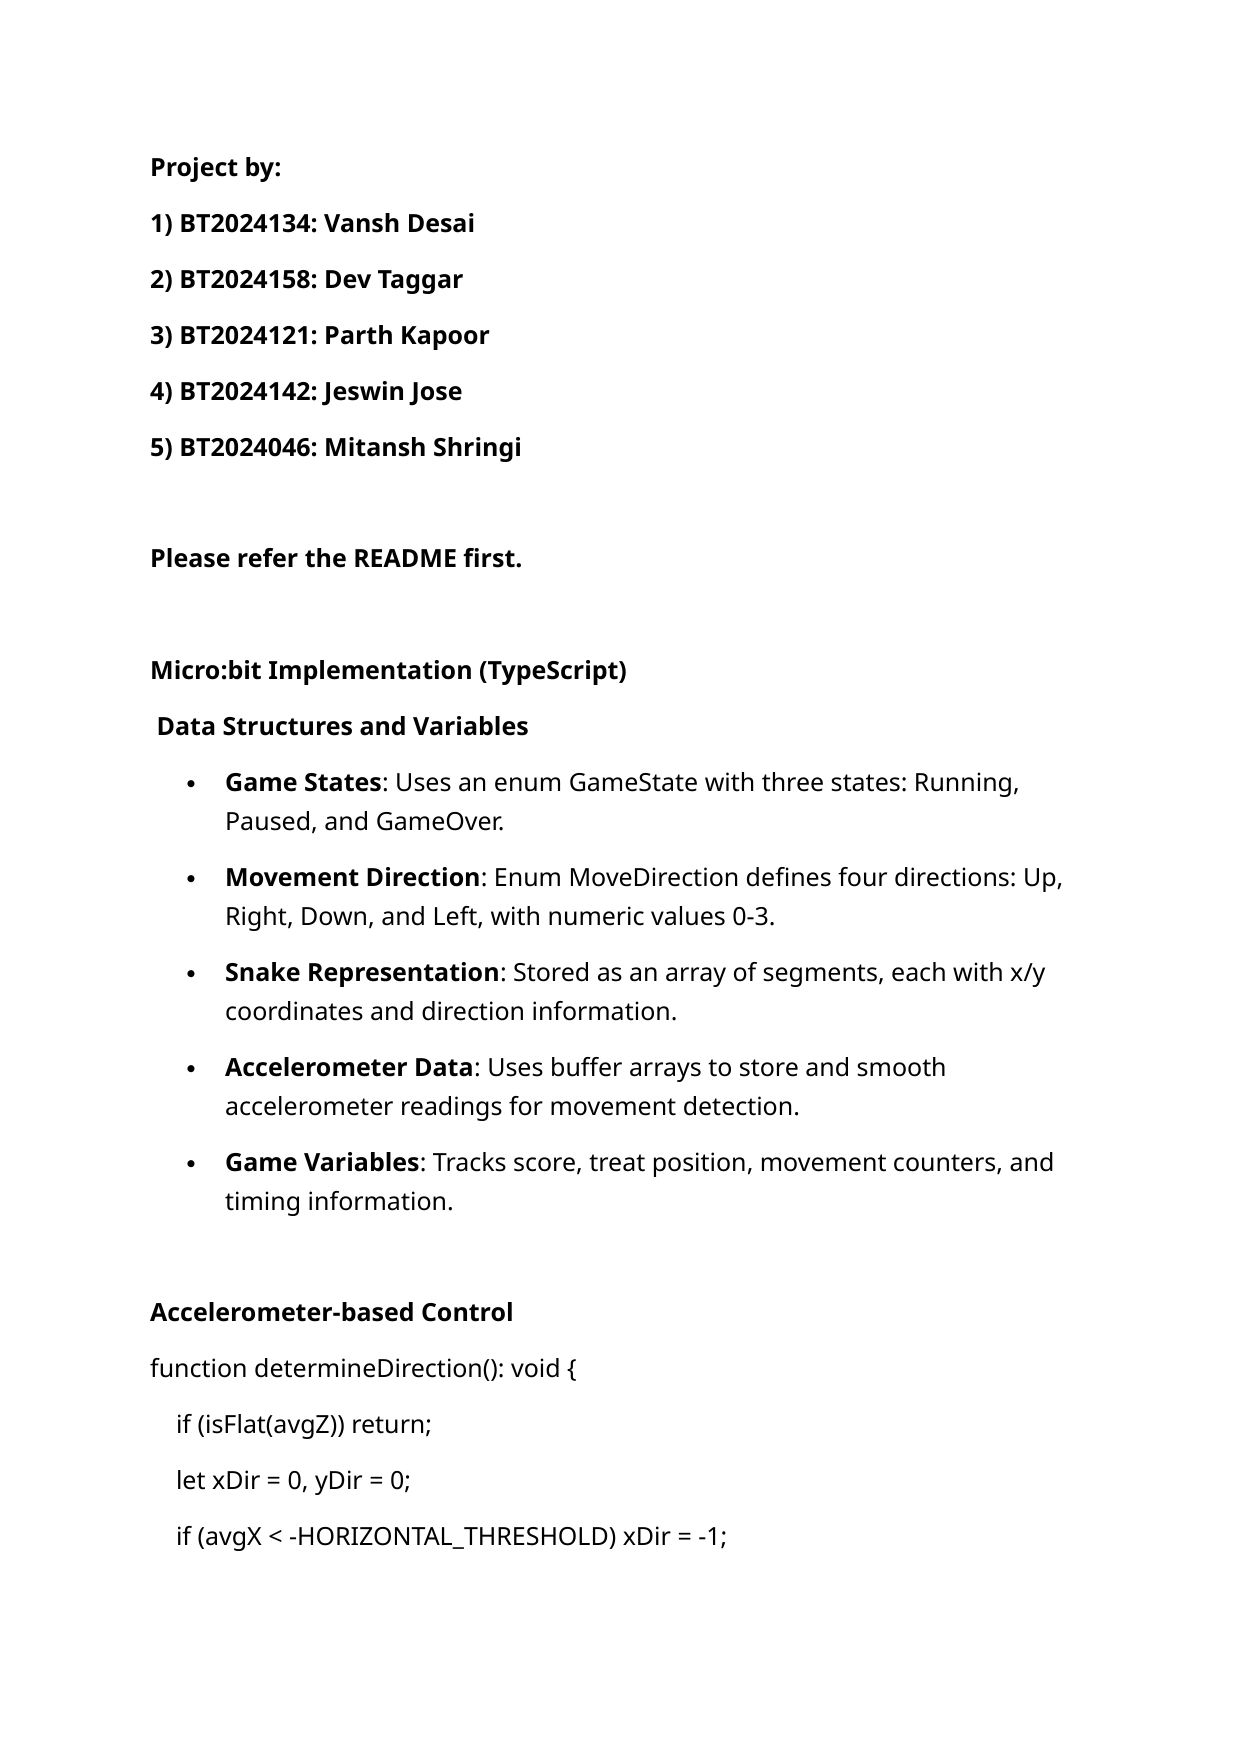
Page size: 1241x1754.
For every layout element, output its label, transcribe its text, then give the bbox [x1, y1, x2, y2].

text 2) BT2024158: Dev Taggar [150, 262, 1090, 296]
text if (avgX < -HORIZONTAL_THRESHOLD) xDir = -1; [150, 1518, 1090, 1552]
text 1) BT2024134: Vansh Desai [150, 206, 1090, 240]
text Accelerometer-based Control [150, 1295, 1090, 1329]
list Accelerometer Data: Uses buffer arrays to store and smooth accelerometer readings for movement detection. [187, 1049, 1090, 1122]
text let xDir = 0, yDir = 0; [150, 1462, 1090, 1497]
list Movement Direction: Enum MoveDirection defines four directions: Up, Right, Down, and Left, with numeric values 0-3. [187, 859, 1090, 932]
text Project by: [150, 150, 1090, 184]
text function determineDirection(): void { [150, 1351, 1090, 1385]
text if (isFlat(avgZ)) return; [150, 1407, 1090, 1441]
list Snake Representation: Stored as an array of segments, each with x/y coordinates and direction information. [187, 954, 1090, 1027]
text 5) BT2024046: Mitansh Shringi [150, 429, 1090, 463]
text 4) BT2024142: Jeswin Jose [150, 373, 1090, 407]
list Game States: Uses an enum GameState with three states: Running, Paused, and GameOver. [187, 764, 1090, 837]
text Micro:bit Implementation (TypeScript) [150, 652, 1090, 687]
text Please refer the README first. [150, 541, 1090, 575]
text Data Structures and Variables [150, 708, 1090, 742]
list Game Variables: Tracks score, treat position, movement counters, and timing information. [187, 1144, 1090, 1217]
text 3) BT2024121: Parth Kapoor [150, 317, 1090, 352]
